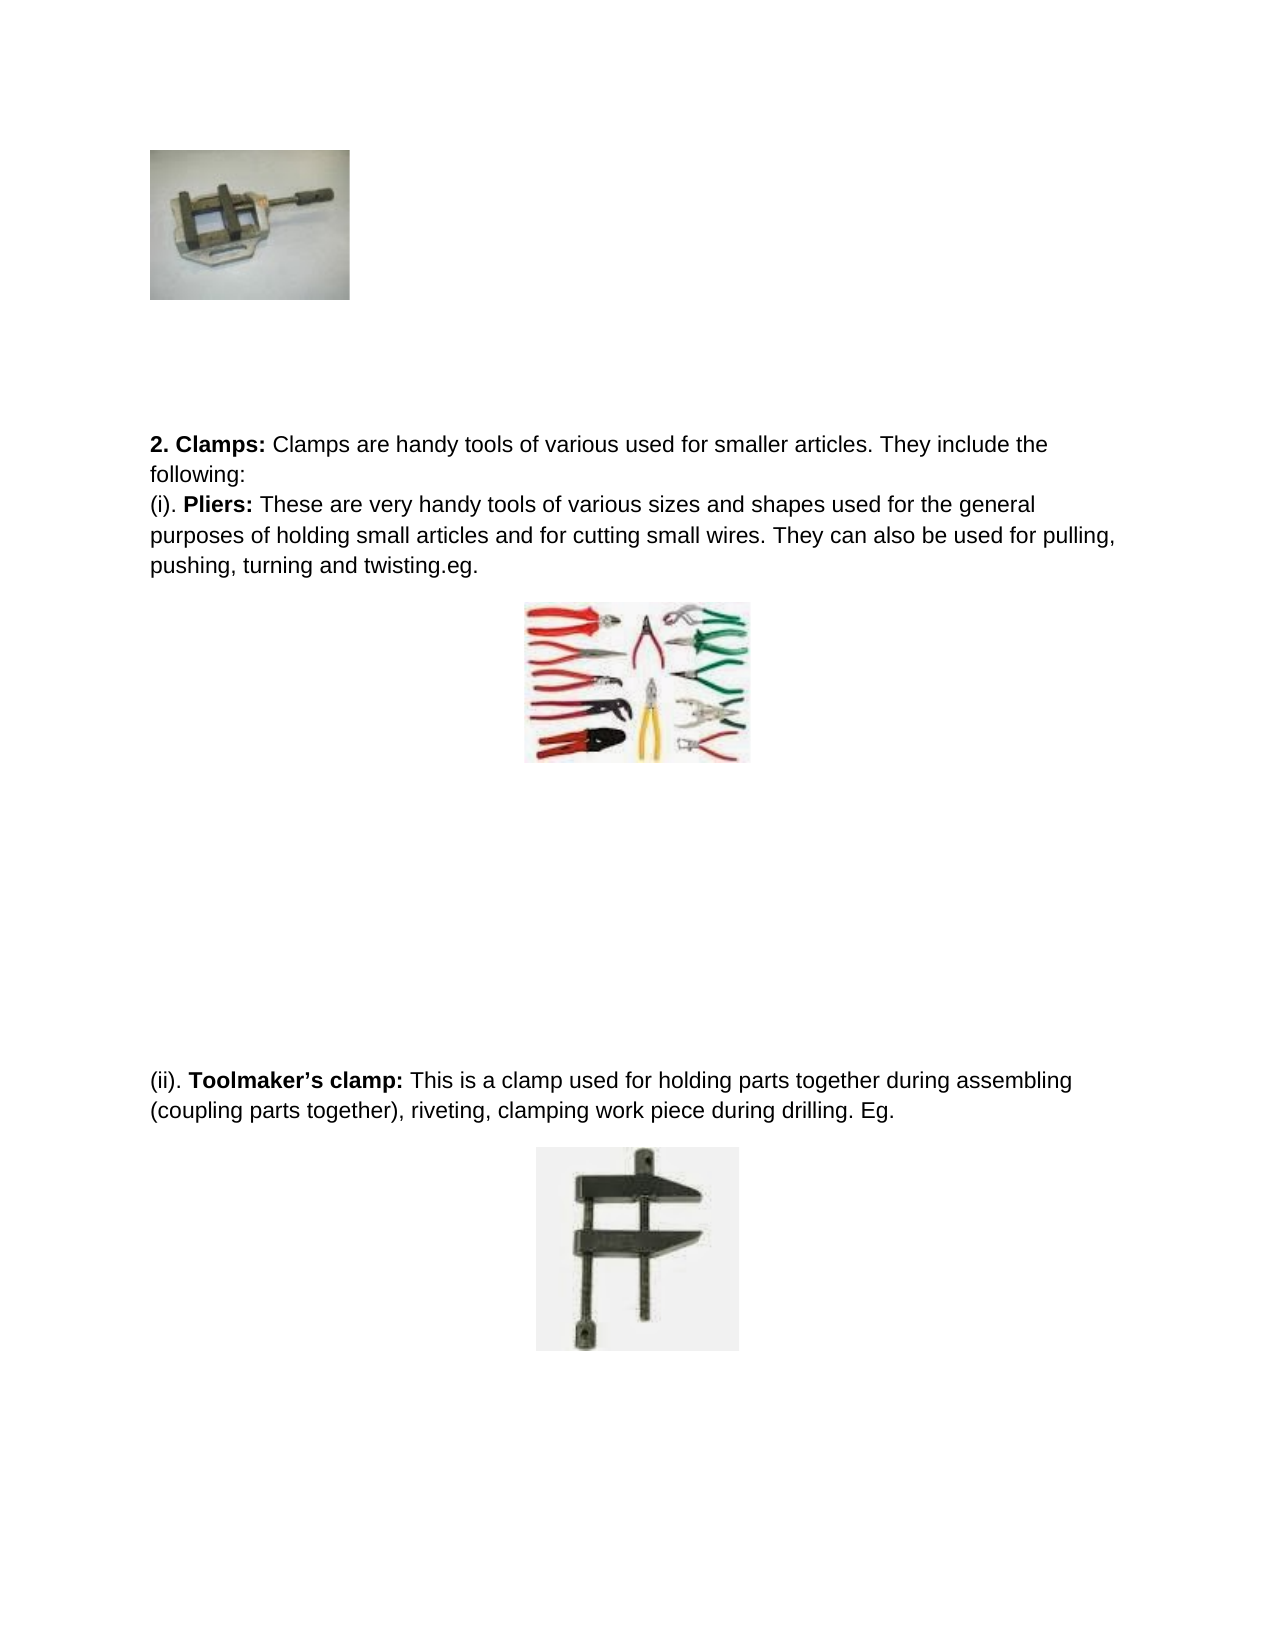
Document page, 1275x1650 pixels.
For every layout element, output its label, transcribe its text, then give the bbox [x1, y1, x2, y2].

text 2. Clamps: Clamps are handy tools of various used for smaller articles. They include the following: (i). Pliers: These are very handy tools of various sizes and shapes used for the general purposes of holding small articles and for cutting small wires. They can also be used for pulling, pushing, turning and twisting.eg. [150, 431, 1125, 578]
picture [524, 602, 751, 763]
text (ii). Toolmaker’s clamp: This is a clamp used for holding parts together during assembling (coupling parts together), riveting, clamping work piece during drilling. Eg. [150, 1067, 1125, 1123]
picture [536, 1147, 740, 1351]
picture [150, 150, 350, 300]
